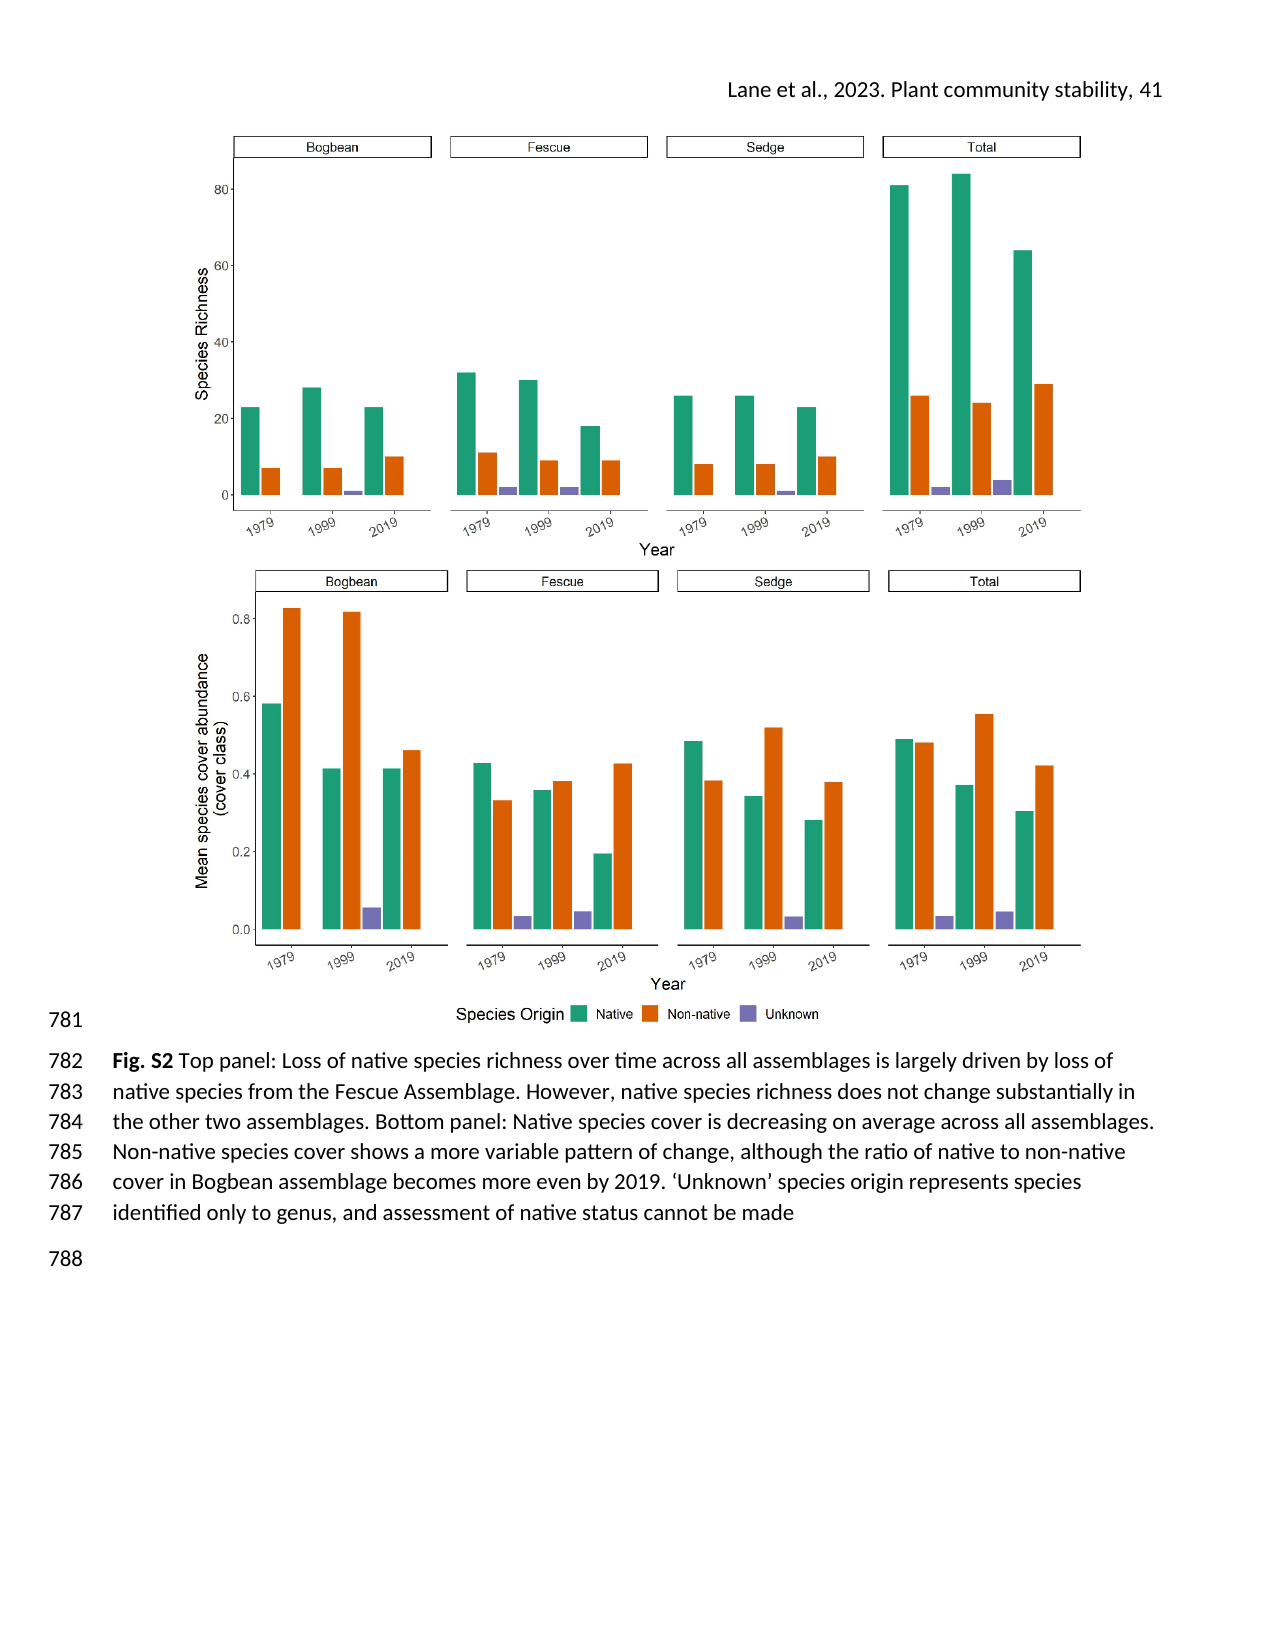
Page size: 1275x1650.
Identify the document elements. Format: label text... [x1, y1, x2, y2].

text Fig. S2 Top panel: Loss of native species richness over time across all assemblages is largely driven by loss of native species from the Fescue Assemblage. However, native species richness does not change substantially in the other two assemblages. Bottom panel: Native species cover is decreasing on average across all assemblages. Non-native species cover shows a more variable pattern of change, although the ratio of native to non-native cover in Bogbean assemblage becomes more even by 2019. ‘Unknown’ species origin represents species identified only to genus, and assessment of native status cannot be made [112, 1047, 1162, 1226]
picture [189, 131, 1086, 1028]
